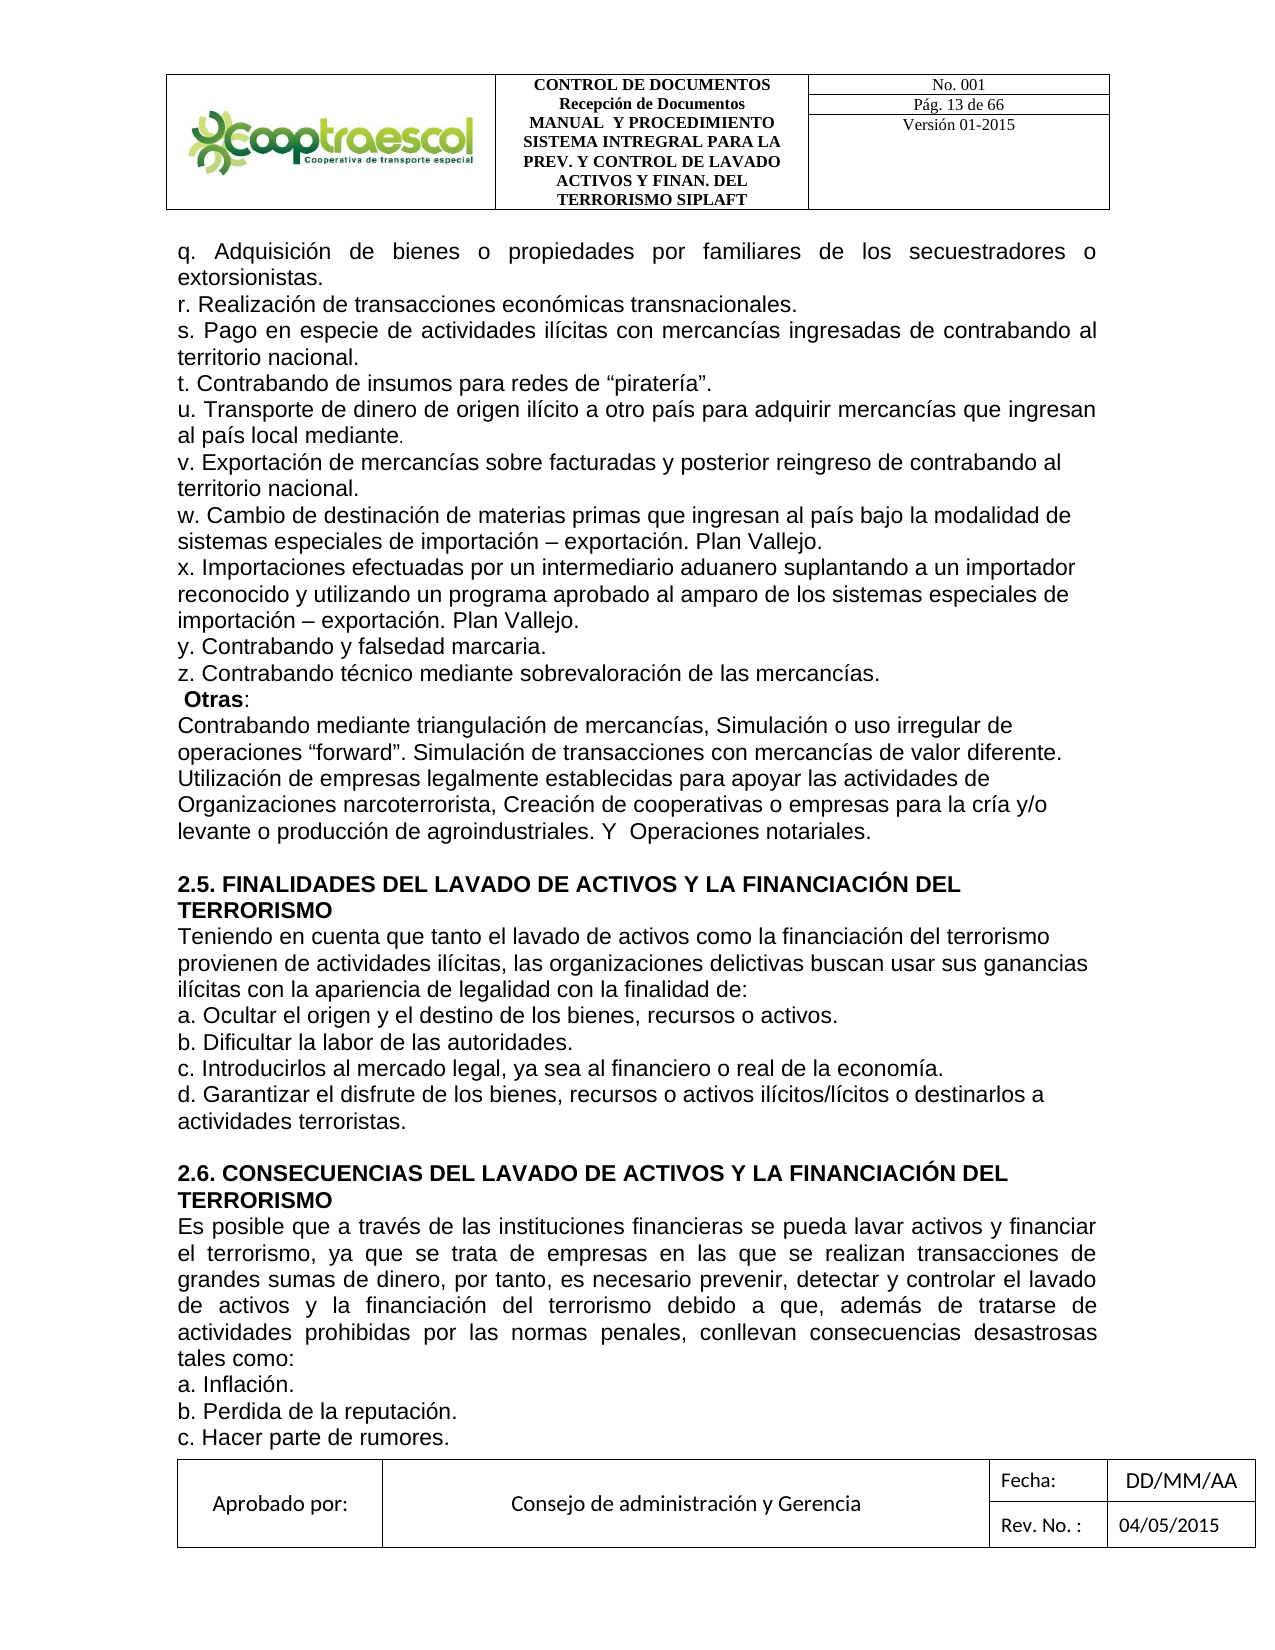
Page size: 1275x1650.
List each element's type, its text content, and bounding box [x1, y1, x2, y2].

text 2.6. CONSECUENCIAS DEL LAVADO DE ACTIVOS Y LA FINANCIACIÓN DEL TERRORISMO [177, 1160, 1098, 1213]
text c. Hacer parte de rumores. [177, 1424, 1098, 1450]
text x. Importaciones efectuadas por un intermediario aduanero suplantando a un importador reconocido y utilizando un programa aprobado al amparo de los sistemas especiales de importación – exportación. Plan Vallejo. [177, 554, 1098, 633]
text q. Adquisición de bienes o propiedades por familiares de los secuestradores o extorsionistas. [177, 238, 1098, 291]
text c. Introducirlos al mercado legal, ya sea al financiero o real de la economía. [177, 1055, 1098, 1081]
text Otras: [177, 686, 1098, 712]
text Es posible que a través de las instituciones financieras se pueda lavar activos y financiar el terrorismo, ya que se trata de empresas en las que se realizan transacciones de grandes sumas de dinero, por tanto, es necesario prevenir, detectar y controlar el lavado de activos y la financiación del terrorismo debido a que, además de tratarse de actividades prohibidas por las normas penales, conllevan consecuencias desastrosas tales como: [177, 1213, 1098, 1371]
text d. Garantizar el disfrute de los bienes, recursos o activos ilícitos/lícitos o destinarlos a actividades terroristas. [177, 1081, 1098, 1134]
text t. Contrabando de insumos para redes de “piratería”. [177, 370, 1098, 396]
text y. Contrabando y falsedad marcaria. [177, 633, 1098, 660]
picture [187, 108, 474, 176]
text v. Exportación de mercancías sobre facturadas y posterior reingreso de contrabando al territorio nacional. [177, 449, 1098, 502]
text w. Cambio de destinación de materias primas que ingresan al país bajo la modalidad de sistemas especiales de importación – exportación. Plan Vallejo. [177, 502, 1098, 554]
text b. Perdida de la reputación. [177, 1398, 1098, 1424]
text Contrabando mediante triangulación de mercancías, Simulación o uso irregular de operaciones “forward”. Simulación de transacciones con mercancías de valor diferente. Utilización de empresas legalmente establecidas para apoyar las actividades de Organizaciones narcoterrorista, Creación de cooperativas o empresas para la cría y/o levante o producción de agroindustriales. Y Operaciones notariales. [177, 712, 1098, 844]
text 2.5. FINALIDADES DEL LAVADO DE ACTIVOS Y LA FINANCIACIÓN DEL TERRORISMO [177, 871, 1098, 923]
text b. Dificultar la labor de las autoridades. [177, 1029, 1098, 1055]
text Teniendo en cuenta que tanto el lavado de activos como la financiación del terrorismo provienen de actividades ilícitas, las organizaciones delictivas buscan usar sus ganancias ilícitas con la apariencia de legalidad con la finalidad de: [177, 923, 1098, 1002]
text u. Transporte de dinero de origen ilícito a otro país para adquirir mercancías que ingresan al país local mediante. [177, 396, 1098, 449]
text a. Inflación. [177, 1371, 1098, 1398]
text z. Contrabando técnico mediante sobrevaloración de las mercancías. [177, 660, 1098, 686]
text a. Ocultar el origen y el destino de los bienes, recursos o activos. [177, 1002, 1098, 1029]
text s. Pago en especie de actividades ilícitas con mercancías ingresadas de contrabando al territorio nacional. [177, 317, 1098, 370]
text r. Realización de transacciones económicas transnacionales. [177, 291, 1098, 317]
